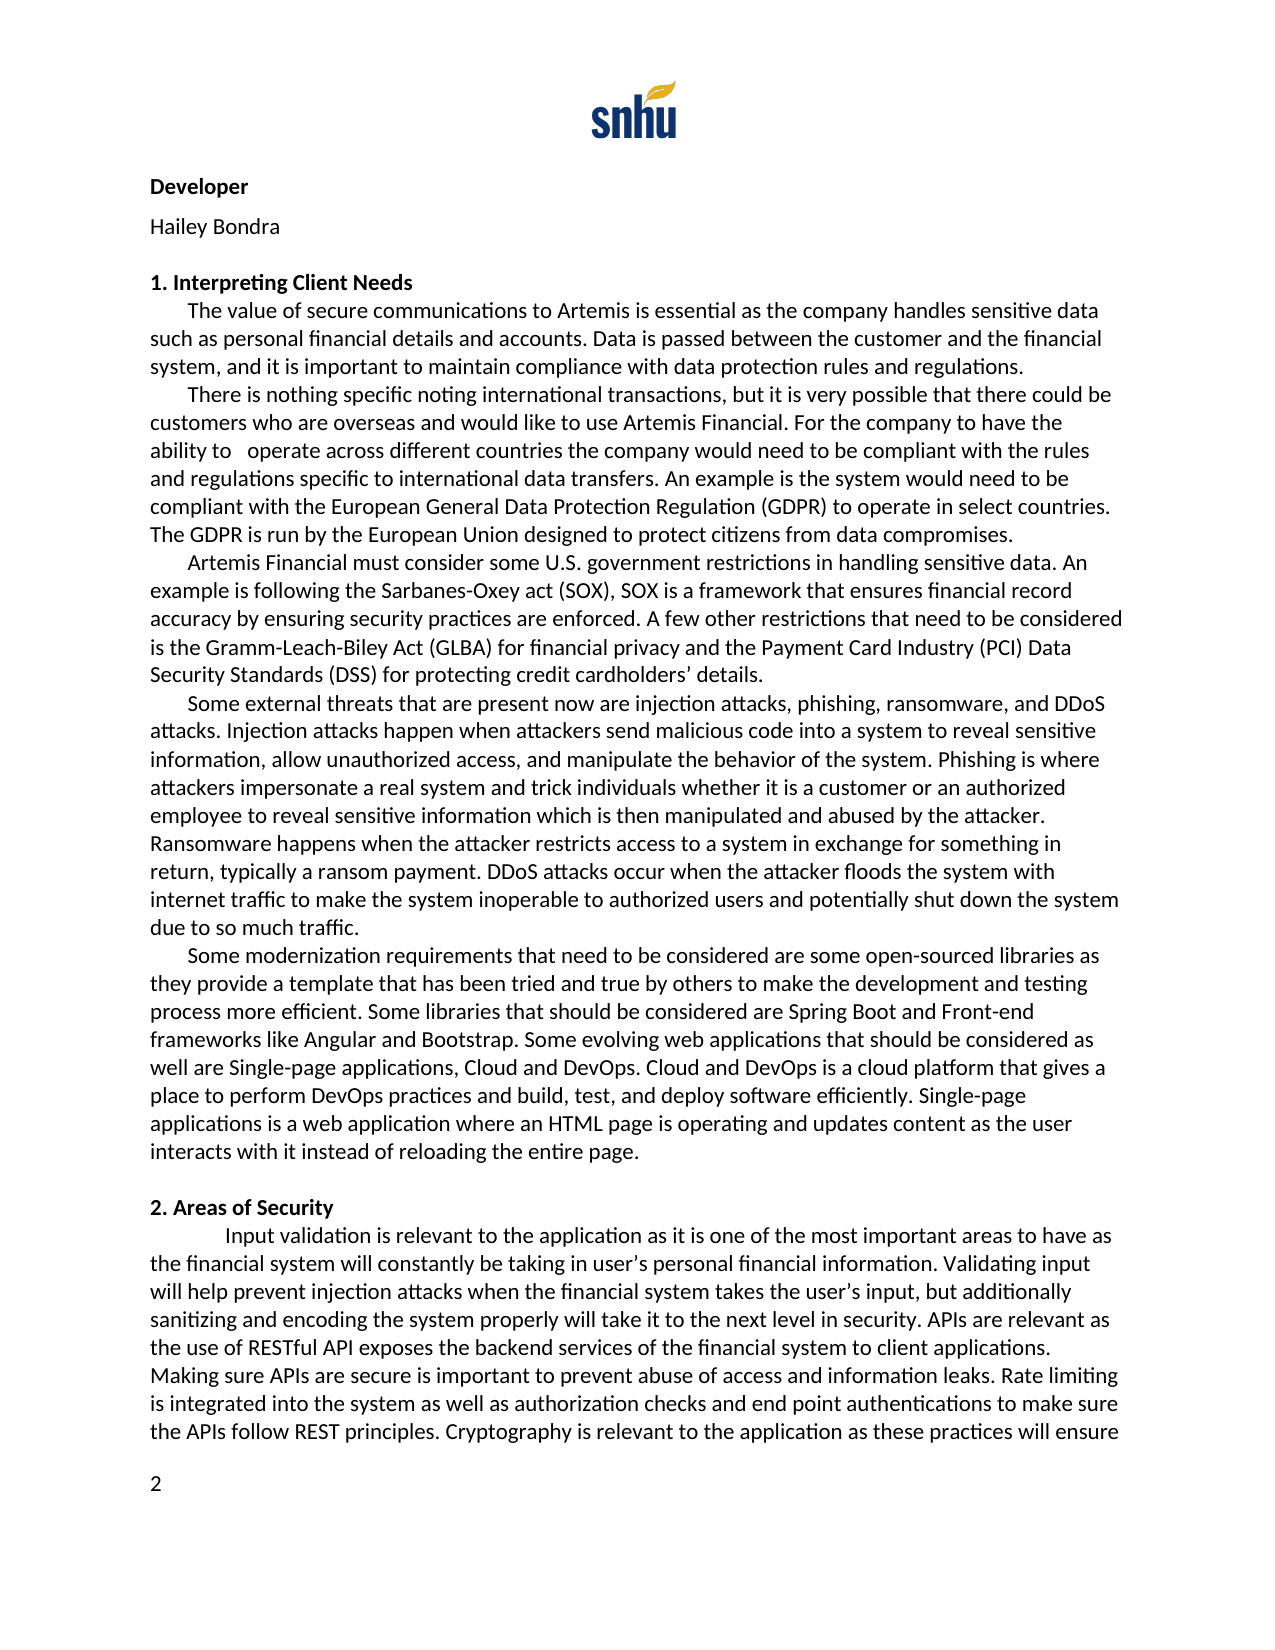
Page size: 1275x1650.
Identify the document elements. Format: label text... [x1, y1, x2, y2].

text Hailey Bondra [150, 212, 1125, 240]
text The value of secure communications to Artemis is essential as the company handles sensitive data such as personal financial details and accounts. Data is passed between the customer and the financial system, and it is important to maintain compliance with data protection rules and regulations. [150, 296, 1125, 380]
text 1. Interpreting Client Needs [150, 268, 1125, 296]
text There is nothing specific noting international transactions, but it is very possible that there could be customers who are overseas and would like to use Artemis Financial. For the company to have the ability to operate across different countries the company would need to be compliant with the rules and regulations specific to international data transfers. An example is the system would need to be compliant with the European General Data Protection Regulation (GDPR) to operate in select countries. The GDPR is run by the European Union designed to protect citizens from data compromises. [150, 380, 1125, 548]
text Some external threats that are present now are injection attacks, phishing, ransomware, and DDoS attacks. Injection attacks happen when attackers send malicious code into a system to reveal sensitive information, allow unauthorized access, and manipulate the behavior of the system. Phishing is where attackers impersonate a real system and trick individuals whether it is a customer or an authorized employee to reveal sensitive information which is then manipulated and abused by the attacker. Ransomware happens when the attacker restricts access to a system in exchange for something in return, typically a ransom payment. DDoS attacks occur when the attacker floods the system with internet traffic to make the system inoperable to authorized users and potentially shut down the system due to so much traffic. [150, 689, 1125, 941]
picture [572, 75, 703, 147]
text 2. Areas of Security [150, 1193, 1125, 1221]
subtitle Developer [150, 172, 1125, 200]
text Artemis Financial must consider some U.S. government restrictions in handling sensitive data. An example is following the Sarbanes-Oxey act (SOX), SOX is a framework that ensures financial record accuracy by ensuring security practices are enforced. A few other restrictions that need to be considered is the Gramm-Leach-Biley Act (GLBA) for financial privacy and the Payment Card Industry (PCI) Data Security Standards (DSS) for protecting credit cardholders’ details. [150, 548, 1125, 689]
text Some modernization requirements that need to be considered are some open-sourced libraries as they provide a template that has been tried and true by others to make the development and testing process more efficient. Some libraries that should be considered are Spring Boot and Front-end frameworks like Angular and Bootstrap. Some evolving web applications that should be considered as well are Single-page applications, Cloud and DevOps. Cloud and DevOps is a cloud platform that gives a place to perform DevOps practices and build, test, and deploy software efficiently. Single-page applications is a web application where an HTML page is operating and updates content as the user interacts with it instead of reloading the entire page. [150, 941, 1125, 1165]
